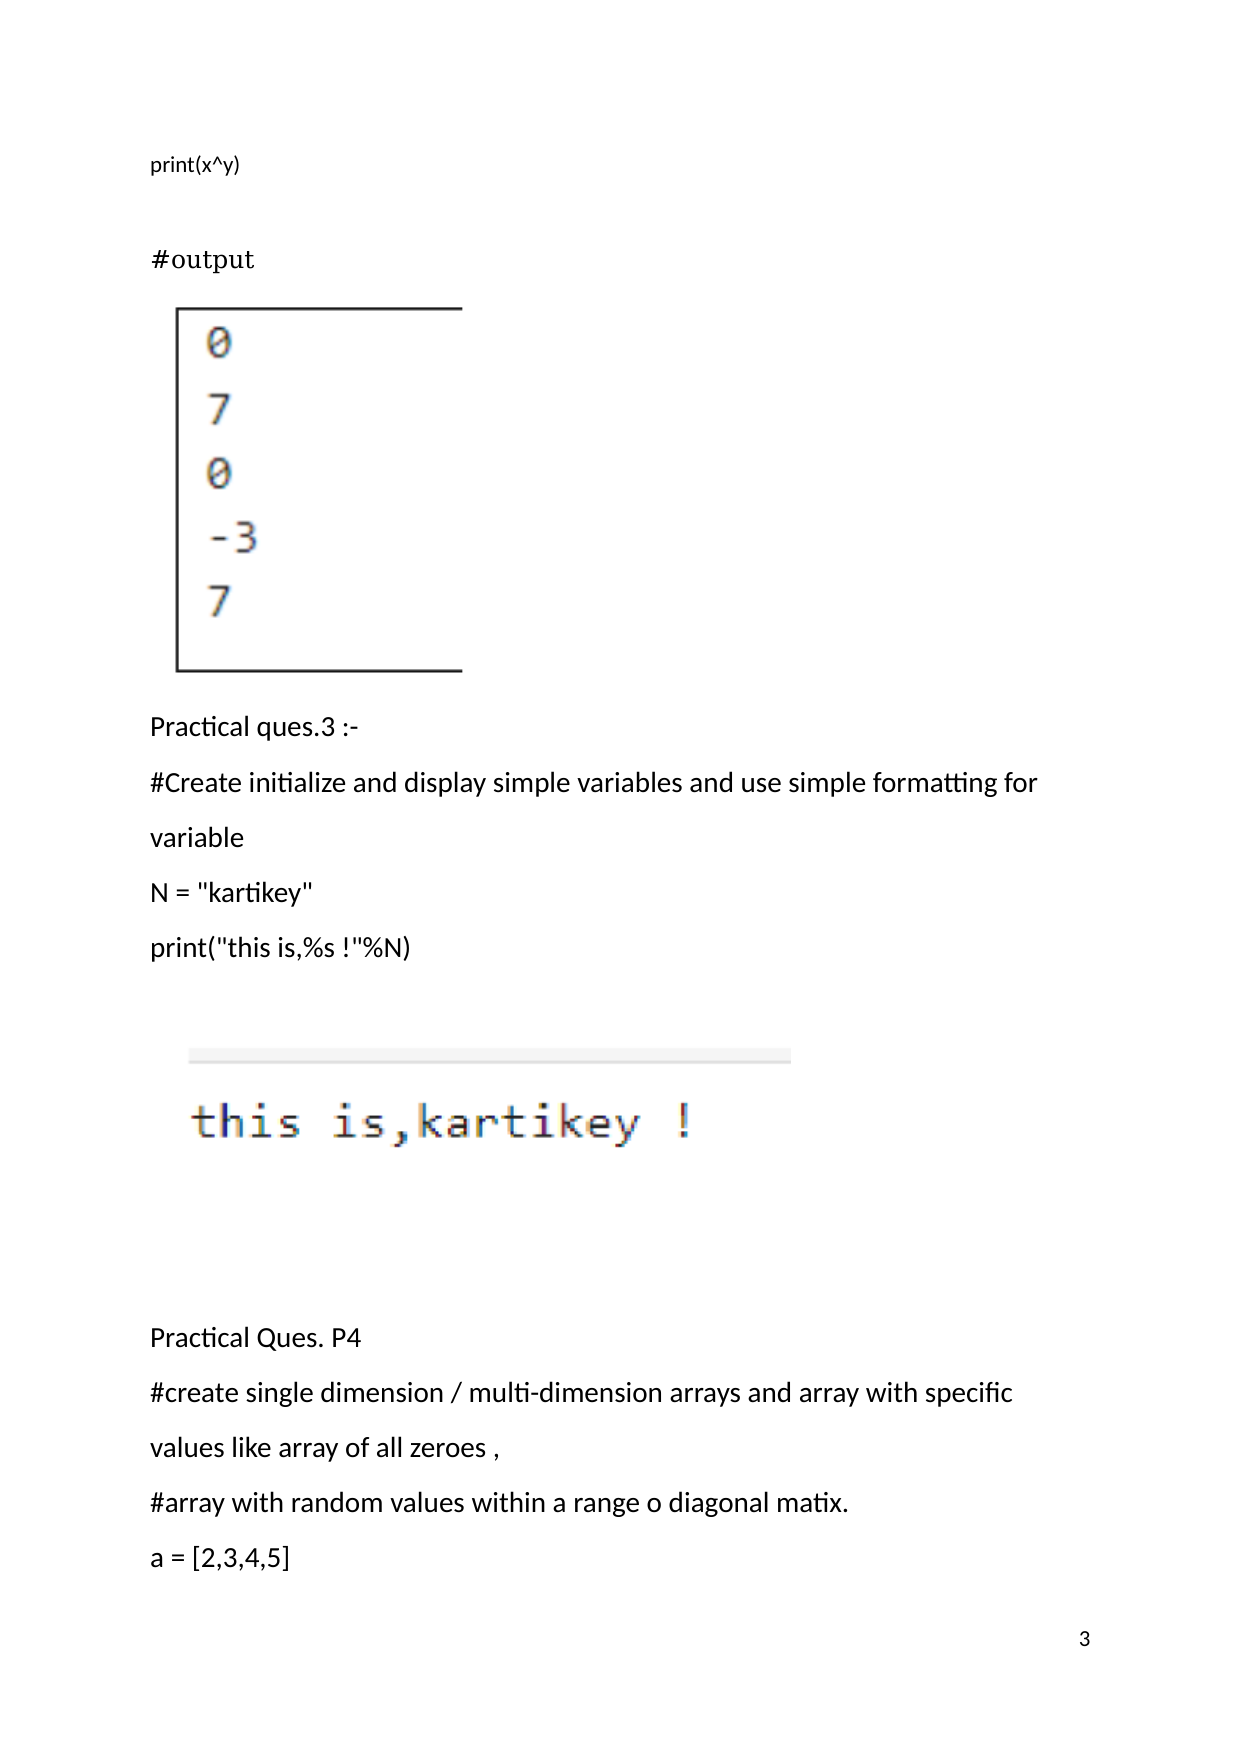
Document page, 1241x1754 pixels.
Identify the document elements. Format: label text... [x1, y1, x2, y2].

text #Create initialize and display simple variables and use simple formatting for [150, 764, 1090, 799]
text Practical Ques. P4 [150, 1319, 1090, 1354]
text Practical ques.3 :- [150, 708, 1090, 744]
text #output [150, 244, 1090, 274]
text values like array of all zeroes , [150, 1429, 1090, 1465]
text print("this is,%s !"%N) [150, 929, 1090, 964]
text print(x^y) [150, 150, 1090, 178]
text #array with random values within a range o diagonal matix. [150, 1484, 1090, 1520]
text #create single dimension / multi-dimension arrays and array with specific [150, 1374, 1090, 1410]
text a = [2,3,4,5] [150, 1539, 1090, 1575]
text N = "kartikey" [150, 874, 1090, 909]
text variable [150, 819, 1090, 854]
